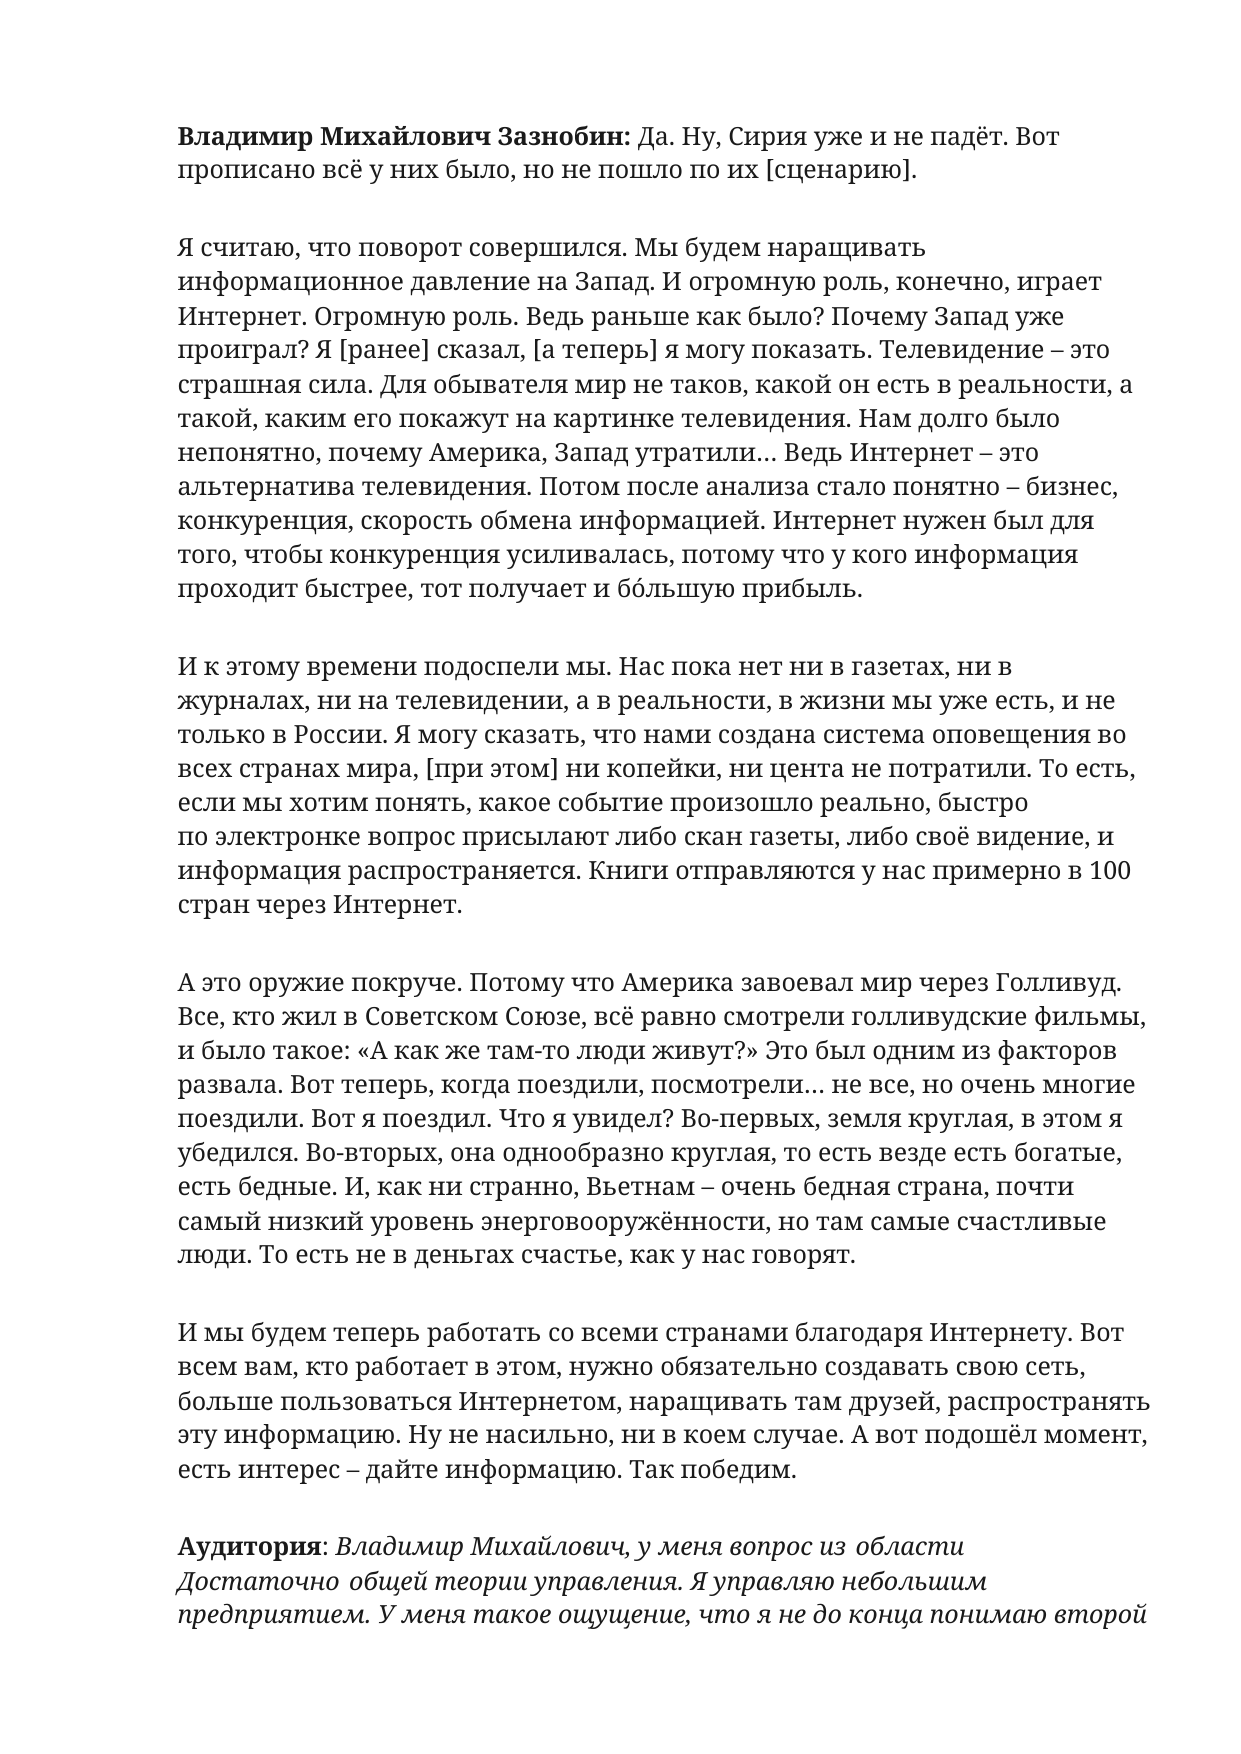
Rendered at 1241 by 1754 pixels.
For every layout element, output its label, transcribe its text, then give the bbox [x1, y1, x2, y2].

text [177, 1529, 1152, 1631]
text Я считаю, что поворот совершился. Мы будем наращивать информационное давление на Запад. И огромную роль, конечно, играет Интернет. Огромную роль. Ведь раньше как было? Почему Запад уже проиграл? Я [ранее] сказал, [а теперь] я могу показать. Телевидение – это страшная сила. Для обывателя мир не таков, какой он есть в реальности, а такой, каким его покажут на картинке телевидения. Нам долго было непонятно, почему Америка, Запад утратили… Ведь Интернет – это альтернатива телевидения. Потом после анализа стало понятно – бизнес, конкуренция, скорость обмена информацией. Интернет нужен был для того, чтобы конкуренция усиливалась, потому что у кого информация проходит быстрее, тот получает и бо́льшую прибыль. [177, 230, 1152, 605]
text Владимир Михайлович Зазнобин: Да. Ну, Сирия уже и не падёт. Вот прописано всё у них было, но не пошло по их [сценарию]. [177, 118, 1152, 186]
text И мы будем теперь работать со всеми странами благодаря Интернету. Вот всем вам, кто работает в этом, нужно обязательно создавать свою сеть, больше пользоваться Интернетом, наращивать там друзей, распространять эту информацию. Ну не насильно, ни в коем случае. А вот подошёл момент, есть интерес – дайте информацию. Так победим. [177, 1315, 1152, 1485]
text А это оружие покруче. Потому что Америка завоевал мир через Голливуд. Все, кто жил в Советском Союзе, всё равно смотрели голливудские фильмы, и было такое: «А как же там-то люди живут?» Это был одним из факторов развала. Вот теперь, когда поездили, посмотрели… не все, но очень многие поездили. Вот я поездил. Что я увидел? Во-первых, земля круглая, в этом я убедился. Во-вторых, она однообразно круглая, то есть везде есть богатые, есть бедные. И, как ни странно, Вьетнам – очень бедная страна, почти самый низкий уровень энерговооружённости, но там самые счастливые люди. То есть не в деньгах счастье, как у нас говорят. [177, 965, 1152, 1271]
text И к этому времени подоспели мы. Нас пока нет ни в газетах, ни в журналах, ни на телевидении, а в реальности, в жизни мы уже есть, и не только в России. Я могу сказать, что нами создана система оповещения во всех странах мира, [при этом] ни копейки, ни цента не потратили. То есть, если мы хотим понять, какое событие произошло реально, быстро по электронке вопрос присылают либо скан газеты, либо своё видение, и информация распространяется. Книги отправляются у нас примерно в 100 стран через Интернет. [177, 648, 1152, 921]
